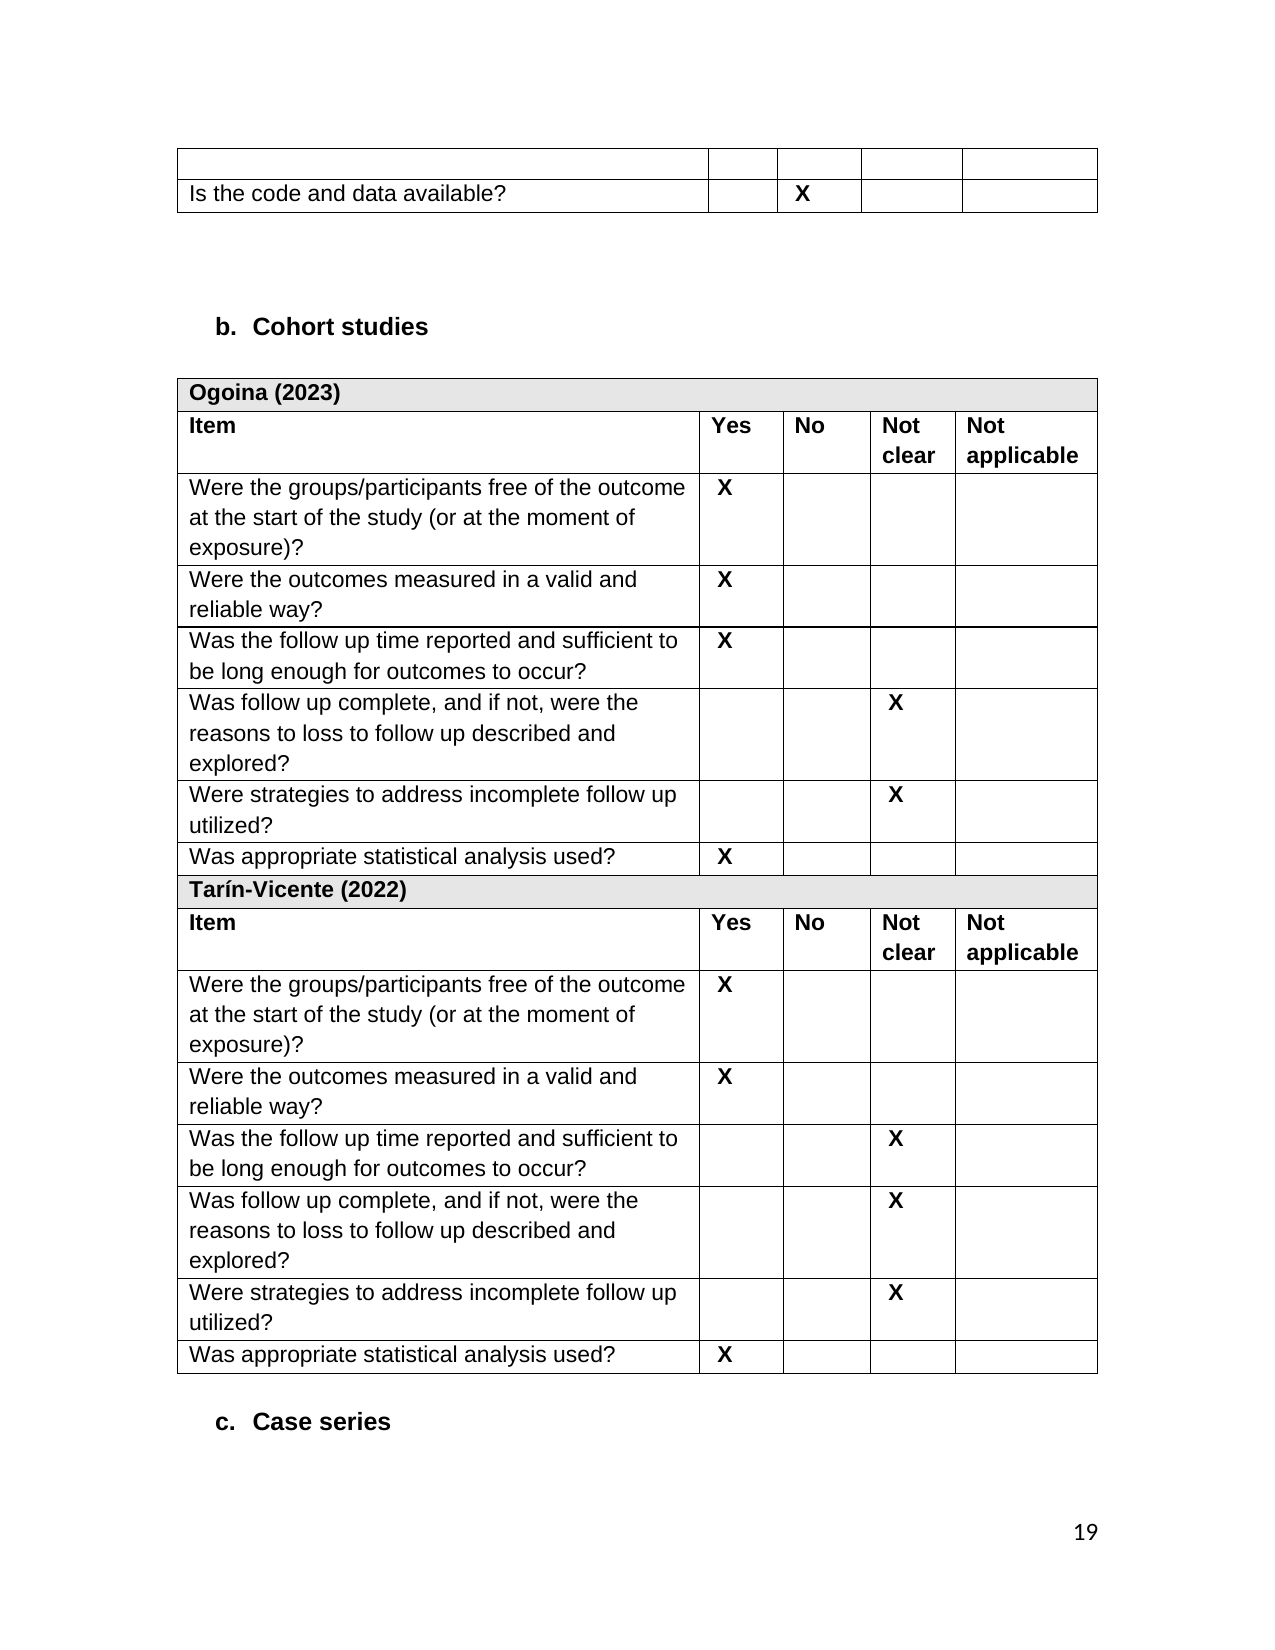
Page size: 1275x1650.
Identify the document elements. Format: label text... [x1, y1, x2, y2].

table_cell X [871, 781, 955, 842]
table_cell [871, 566, 955, 626]
table_cell Yes [700, 909, 783, 970]
table_cell No [784, 412, 870, 472]
table_cell Is the code and data available? [178, 180, 708, 212]
table_cell [784, 843, 870, 875]
table_cell X [778, 180, 861, 212]
table_cell [963, 180, 1097, 212]
table_cell [871, 474, 955, 564]
table_cell [784, 1341, 870, 1372]
table_cell Yes [700, 412, 783, 472]
table_cell [956, 689, 1097, 780]
table_cell [784, 1125, 870, 1186]
table_cell Item [178, 909, 699, 970]
table_header Ogoina (2023) [178, 379, 1097, 411]
table_cell [784, 1279, 870, 1339]
table_cell X [700, 474, 783, 564]
table_cell Tarín-Vicente (2022) [178, 876, 1097, 908]
table_cell [700, 1187, 783, 1278]
table_cell X [871, 1125, 955, 1186]
table_cell No [784, 909, 870, 970]
table_cell Not applicable [956, 909, 1097, 970]
table_cell [784, 474, 870, 564]
table_cell [709, 180, 777, 212]
table_cell [956, 474, 1097, 564]
table_cell [700, 689, 783, 780]
table_cell Were the groups/participants free of the outcome at the start of the study (or at the moment of exposure)? [178, 474, 699, 564]
table_cell Were the outcomes measured in a valid and reliable way? [178, 566, 699, 626]
table_cell [784, 1187, 870, 1278]
table_cell Not clear [871, 412, 955, 472]
table_cell [956, 566, 1097, 626]
table_cell X [871, 1187, 955, 1278]
table_cell Not clear [871, 909, 955, 970]
table_cell [700, 1125, 783, 1186]
table_cell [784, 628, 870, 688]
table_cell X [700, 843, 783, 875]
table_cell Not applicable [956, 412, 1097, 472]
table_cell [956, 781, 1097, 842]
table_cell Was appropriate statistical analysis used? [178, 1341, 699, 1372]
table_cell [956, 1125, 1097, 1186]
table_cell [178, 149, 708, 179]
table_cell Item [178, 412, 699, 472]
table_cell [963, 149, 1097, 179]
table_cell Was the follow up time reported and sufficient to be long enough for outcomes to occur? [178, 1125, 699, 1186]
table_cell [862, 180, 962, 212]
table_cell [871, 628, 955, 688]
table_cell [784, 689, 870, 780]
table_cell Was follow up complete, and if not, were the reasons to loss to follow up described and explored? [178, 1187, 699, 1278]
table_cell [956, 1063, 1097, 1124]
table_cell [871, 843, 955, 875]
table_cell [956, 843, 1097, 875]
table_cell [700, 781, 783, 842]
table_cell [871, 1063, 955, 1124]
table_cell [956, 628, 1097, 688]
table_cell X [871, 1279, 955, 1339]
table_cell [956, 1279, 1097, 1339]
table_cell [700, 1279, 783, 1339]
table_cell X [700, 566, 783, 626]
table_cell Were strategies to address incomplete follow up utilized? [178, 1279, 699, 1339]
table_cell [784, 1063, 870, 1124]
table_cell Was appropriate statistical analysis used? [178, 843, 699, 875]
table_cell [709, 149, 777, 179]
table_cell [784, 566, 870, 626]
table_cell [956, 1187, 1097, 1278]
table_cell [862, 149, 962, 179]
table_cell [871, 1341, 955, 1372]
list Cohort studies [215, 312, 1098, 341]
table_cell X [700, 971, 783, 1062]
table_cell X [700, 1341, 783, 1372]
table_cell [956, 971, 1097, 1062]
table_cell Were the outcomes measured in a valid and reliable way? [178, 1063, 699, 1124]
table_cell Was the follow up time reported and sufficient to be long enough for outcomes to occur? [178, 628, 699, 688]
table_cell X [700, 1063, 783, 1124]
table_cell [956, 1341, 1097, 1372]
table_cell [784, 781, 870, 842]
table_cell [784, 971, 870, 1062]
table_cell Was follow up complete, and if not, were the reasons to loss to follow up described and explored? [178, 689, 699, 780]
table_cell [871, 971, 955, 1062]
table_cell Were the groups/participants free of the outcome at the start of the study (or at the moment of exposure)? [178, 971, 699, 1062]
table_cell X [871, 689, 955, 780]
table_cell X [700, 628, 783, 688]
table_cell X [778, 149, 861, 179]
table_cell Were strategies to address incomplete follow up utilized? [178, 781, 699, 842]
list Case series [215, 1406, 1098, 1435]
